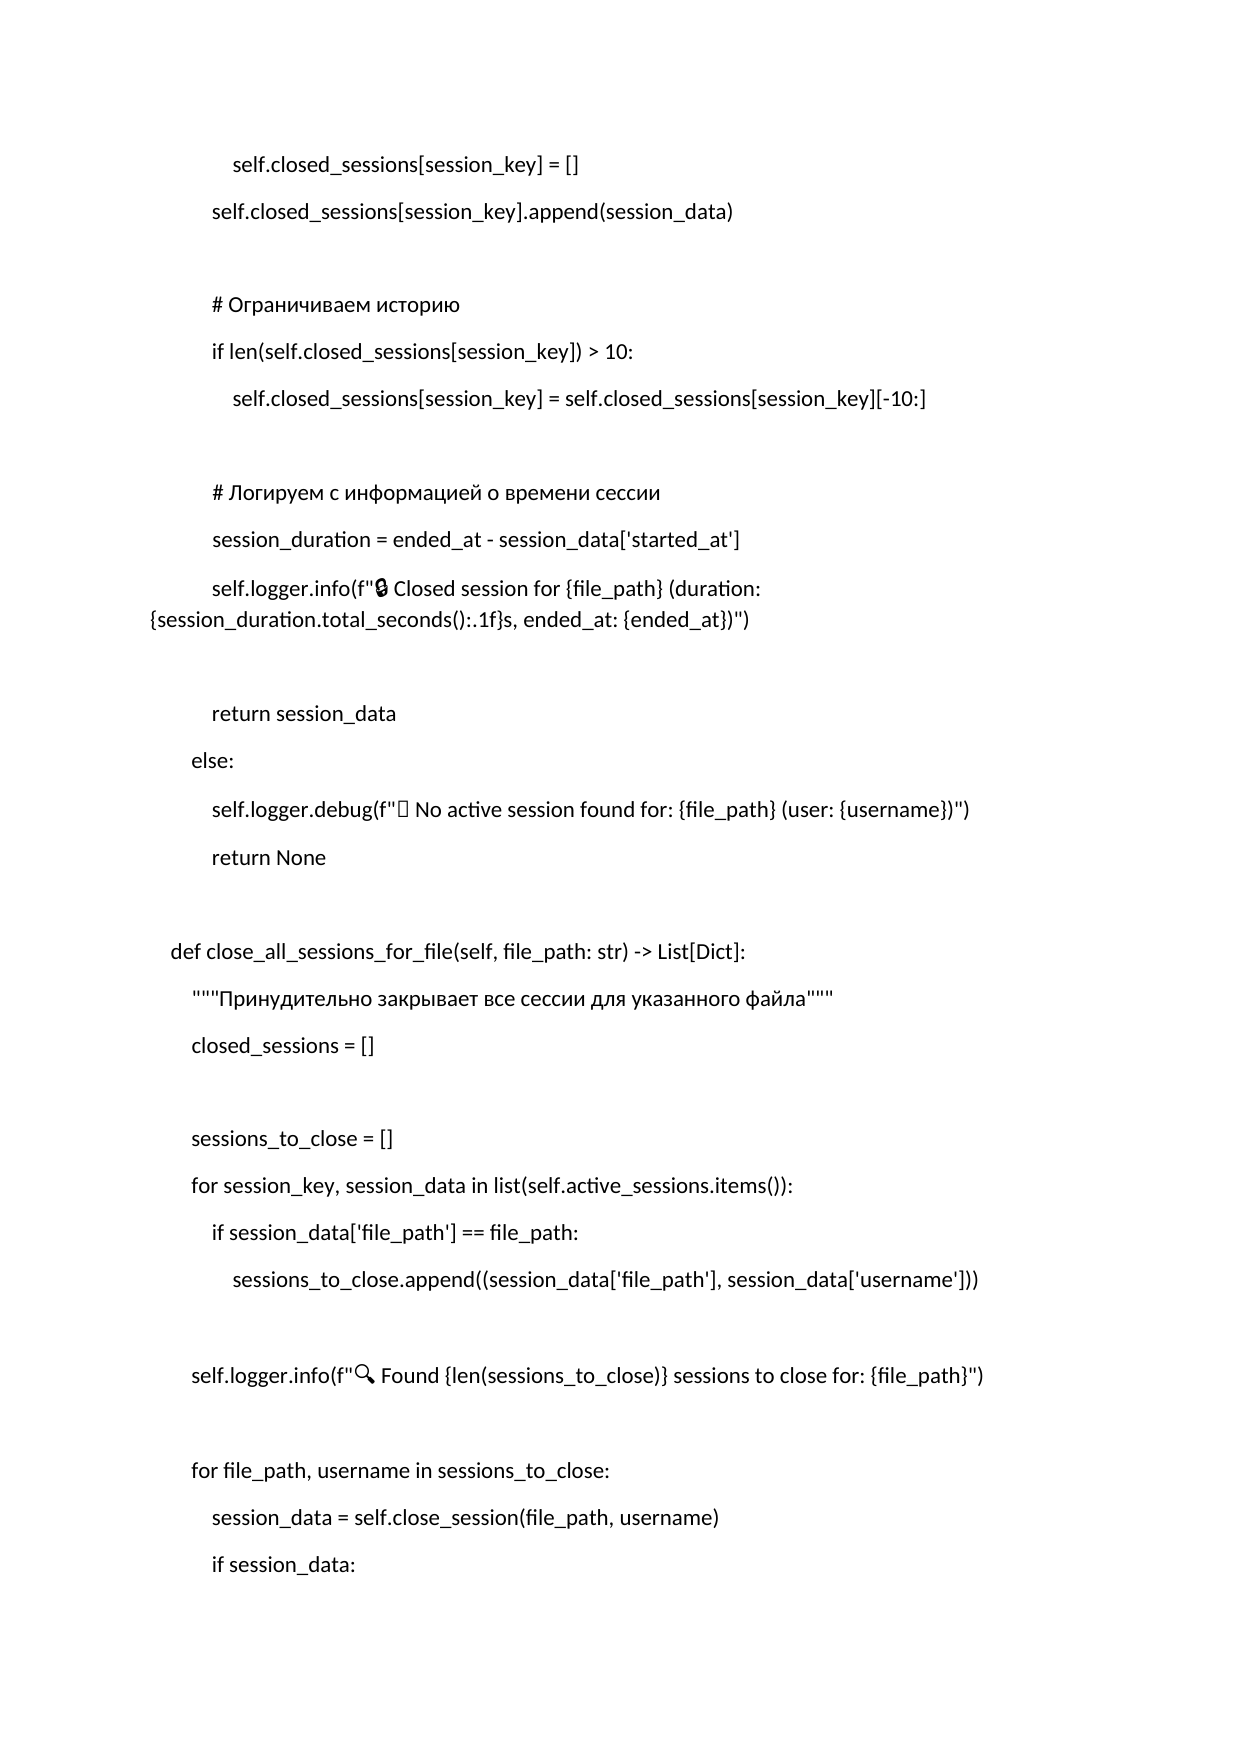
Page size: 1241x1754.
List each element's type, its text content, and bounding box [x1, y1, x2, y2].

text self.closed_sessions[session_key].append(session_data) [150, 197, 1090, 225]
text self.closed_sessions[session_key] = self.closed_sessions[session_key][-10:] [150, 384, 1090, 412]
text sessions_to_close = [] [150, 1124, 1090, 1152]
text self.logger.info(f"🔒 Closed session for {file_path} (duration: {session_duration.total_seconds():.1f}s, ended_at: {ended_at})") [150, 572, 1090, 633]
text # Логируем с информацией о времени сессии [150, 478, 1090, 506]
text return None [150, 843, 1090, 871]
text # Ограничиваем историю [150, 291, 1090, 319]
text self.logger.debug(f"❌ No active session found for: {file_path} (user: {username})") [150, 793, 1090, 824]
text self.logger.info(f"🔍 Found {len(sessions_to_close)} sessions to close for: {file_path}") [150, 1359, 1090, 1390]
text self.closed_sessions[session_key] = [] [150, 150, 1090, 178]
text if session_data['file_path'] == file_path: [150, 1218, 1090, 1246]
text if session_data: [150, 1550, 1090, 1578]
text for session_key, session_data in list(self.active_sessions.items()): [150, 1171, 1090, 1199]
text for file_path, username in sessions_to_close: [150, 1456, 1090, 1484]
text sessions_to_close.append((session_data['file_path'], session_data['username'])) [150, 1265, 1090, 1293]
text session_duration = ended_at - session_data['started_at'] [150, 525, 1090, 553]
text if len(self.closed_sessions[session_key]) > 10: [150, 337, 1090, 366]
text """Принудительно закрывает все сессии для указанного файла""" [150, 984, 1090, 1012]
text return session_data [150, 699, 1090, 727]
text else: [150, 746, 1090, 774]
text closed_sessions = [] [150, 1031, 1090, 1059]
text session_data = self.close_session(file_path, username) [150, 1503, 1090, 1531]
text def close_all_sessions_for_file(self, file_path: str) -> List[Dict]: [150, 937, 1090, 965]
